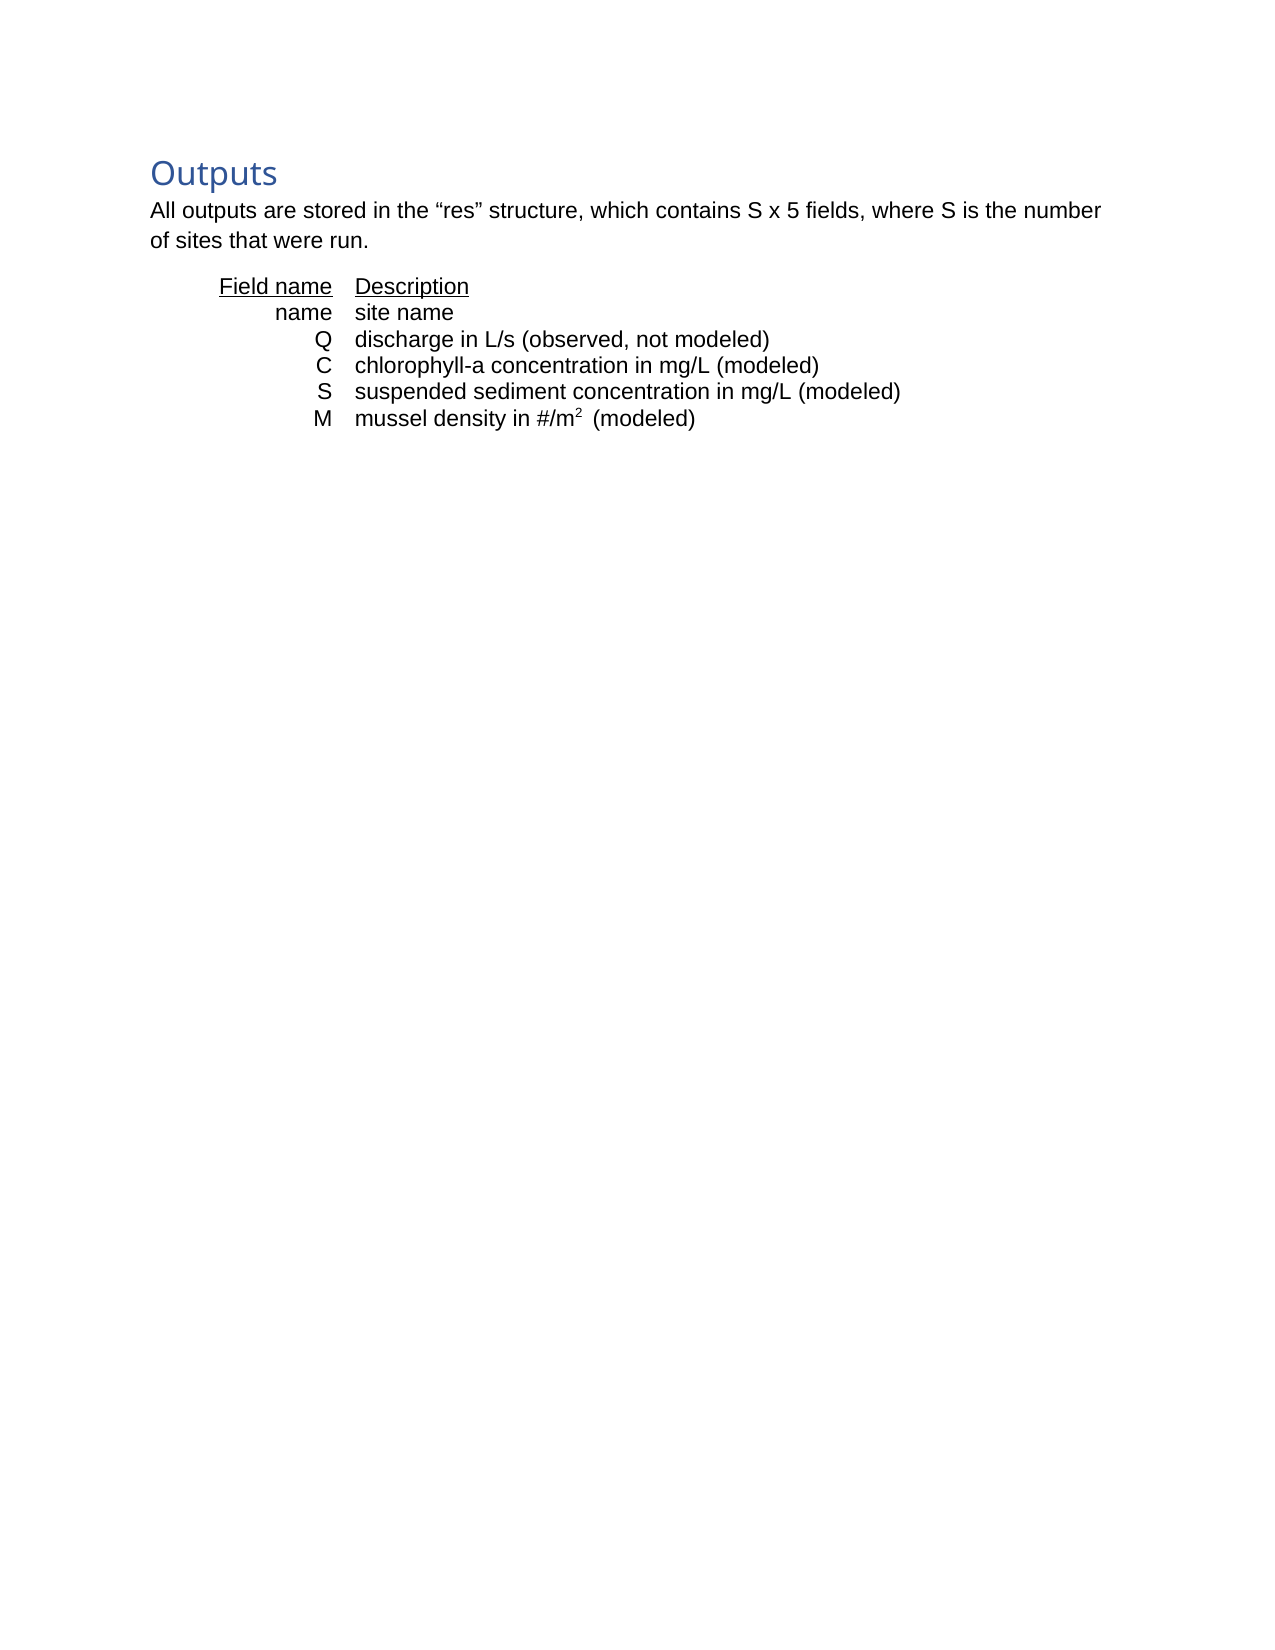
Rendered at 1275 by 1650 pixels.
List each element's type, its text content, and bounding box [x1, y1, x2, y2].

text Outputs All outputs are stored in the “res” structure, which contains S x 5 fields, where S is the number of sites that were run. [150, 150, 1125, 254]
table_header Field name [150, 273, 343, 299]
table_cell site name [343, 299, 1125, 326]
table_cell Q [150, 326, 343, 352]
table_cell C [150, 352, 343, 378]
table_cell M [150, 405, 343, 431]
table_cell suspended sediment concentration in mg/L (modeled) [343, 378, 1125, 405]
table_cell S [150, 378, 343, 405]
table_cell mussel density in #/m2 (modeled) [343, 405, 1125, 431]
table_cell discharge in L/s (observed, not modeled) [343, 326, 1125, 352]
table_cell chlorophyll-a concentration in mg/L (modeled) [343, 352, 1125, 378]
table_header Description [343, 273, 1125, 299]
table_cell name [150, 299, 343, 326]
